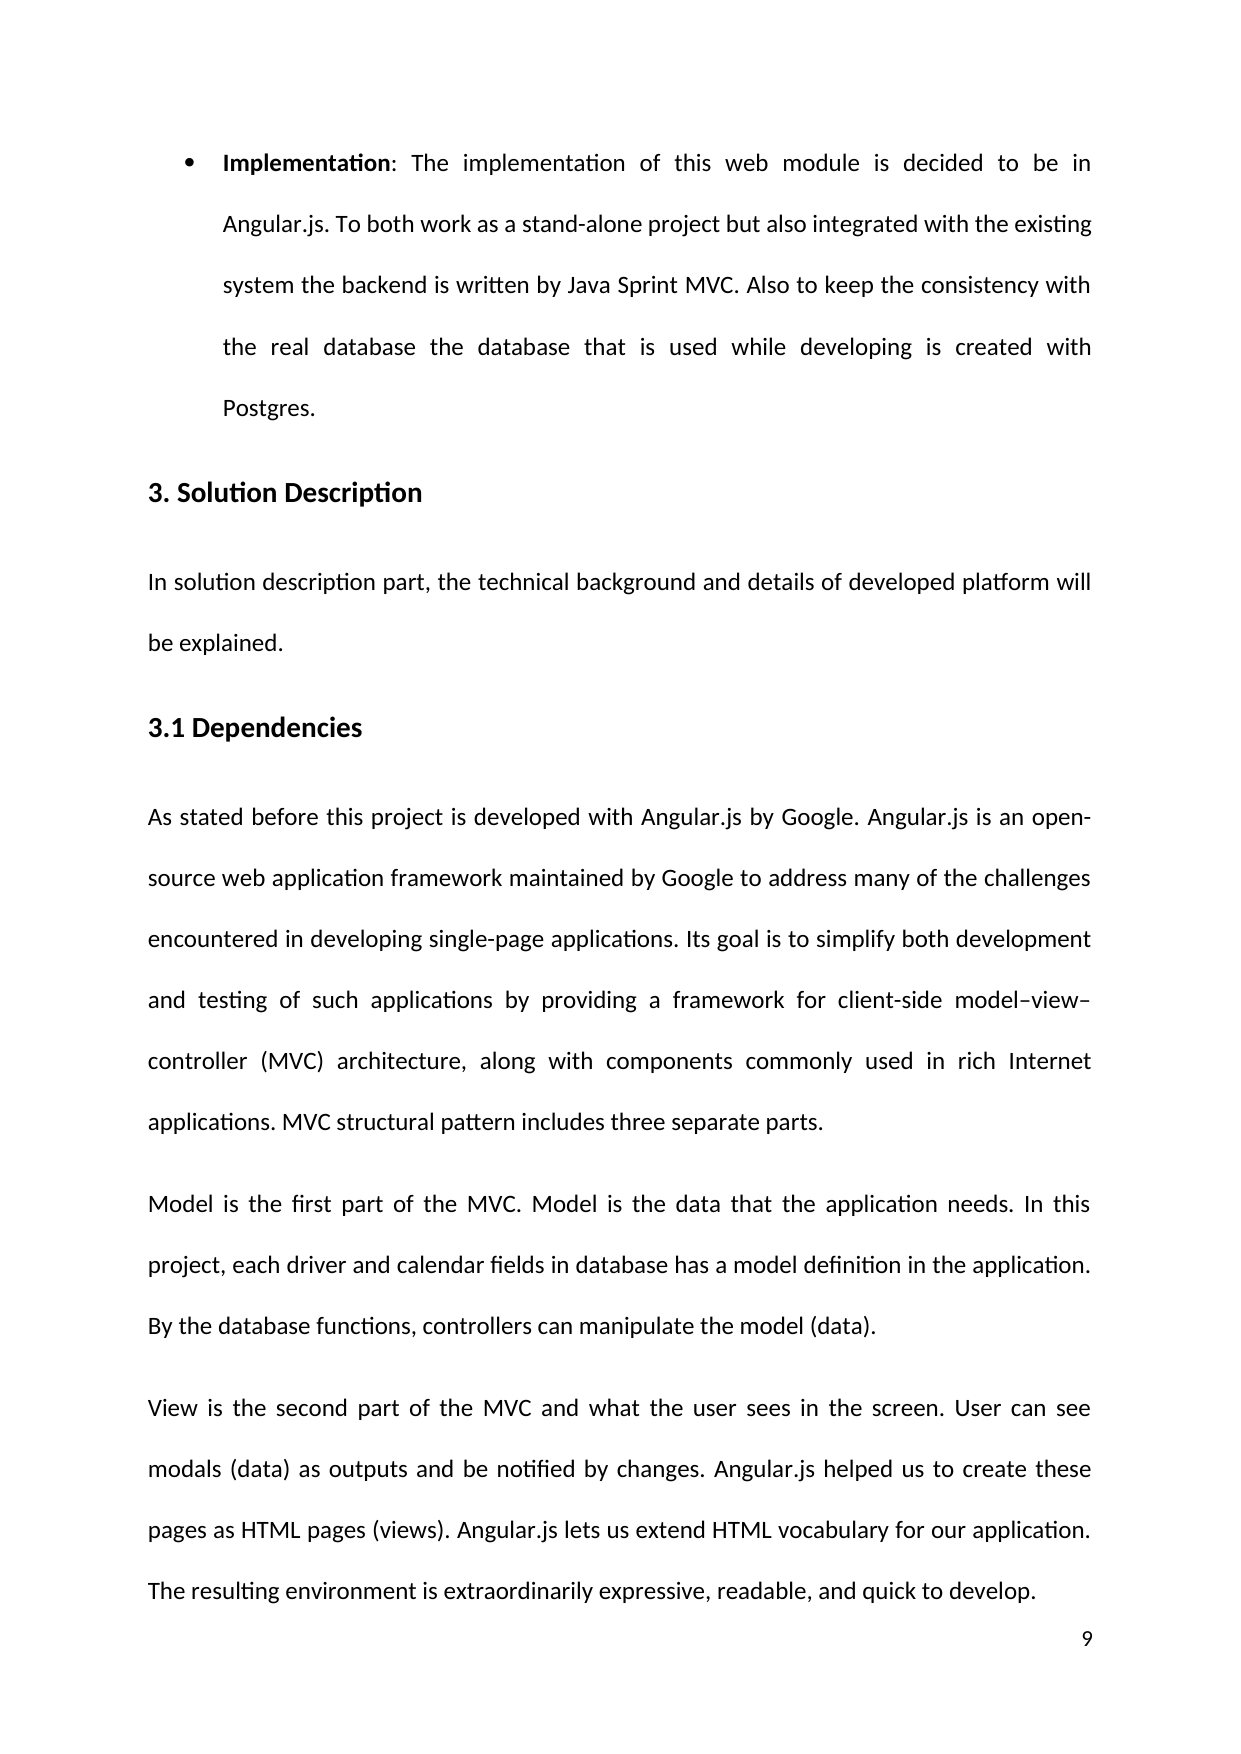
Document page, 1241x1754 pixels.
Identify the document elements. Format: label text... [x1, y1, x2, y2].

text As stated before this project is developed with Angular.js by Google. Angular.js is an open-source web application framework maintained by Google to address many of the challenges encountered in developing single-page applications. Its goal is to simplify both development and testing of such applications by providing a framework for client-side model–view–controller (MVC) architecture, along with components commonly used in rich Internet applications. MVC structural pattern includes three separate parts. [148, 801, 1093, 1136]
text View is the second part of the MVC and what the user sees in the screen. User can see modals (data) as outputs and be notified by changes. Angular.js helped us to create these pages as HTML pages (views). Angular.js lets us extend HTML vocabulary for our application. The resulting environment is extraordinarily expressive, readable, and quick to develop. [148, 1392, 1093, 1605]
text 3. Solution Description [148, 474, 1093, 509]
list Implementation: The implementation of this web module is decided to be in Angular.js. To both work as a stand-alone project but also integrated with the existing system the backend is written by Java Sprint MVC. Also to keep the consistency with the real database the database that is used while developing is created with Postgres. [185, 148, 1093, 422]
text In solution description part, the technical background and details of developed platform will be explained. [148, 566, 1093, 657]
text Model is the first part of the MVC. Model is the data that the application needs. In this project, each driver and calendar fields in database has a model definition in the application. By the database functions, controllers can manipulate the model (data). [148, 1188, 1093, 1340]
text 3.1 Dependencies [148, 709, 1093, 744]
